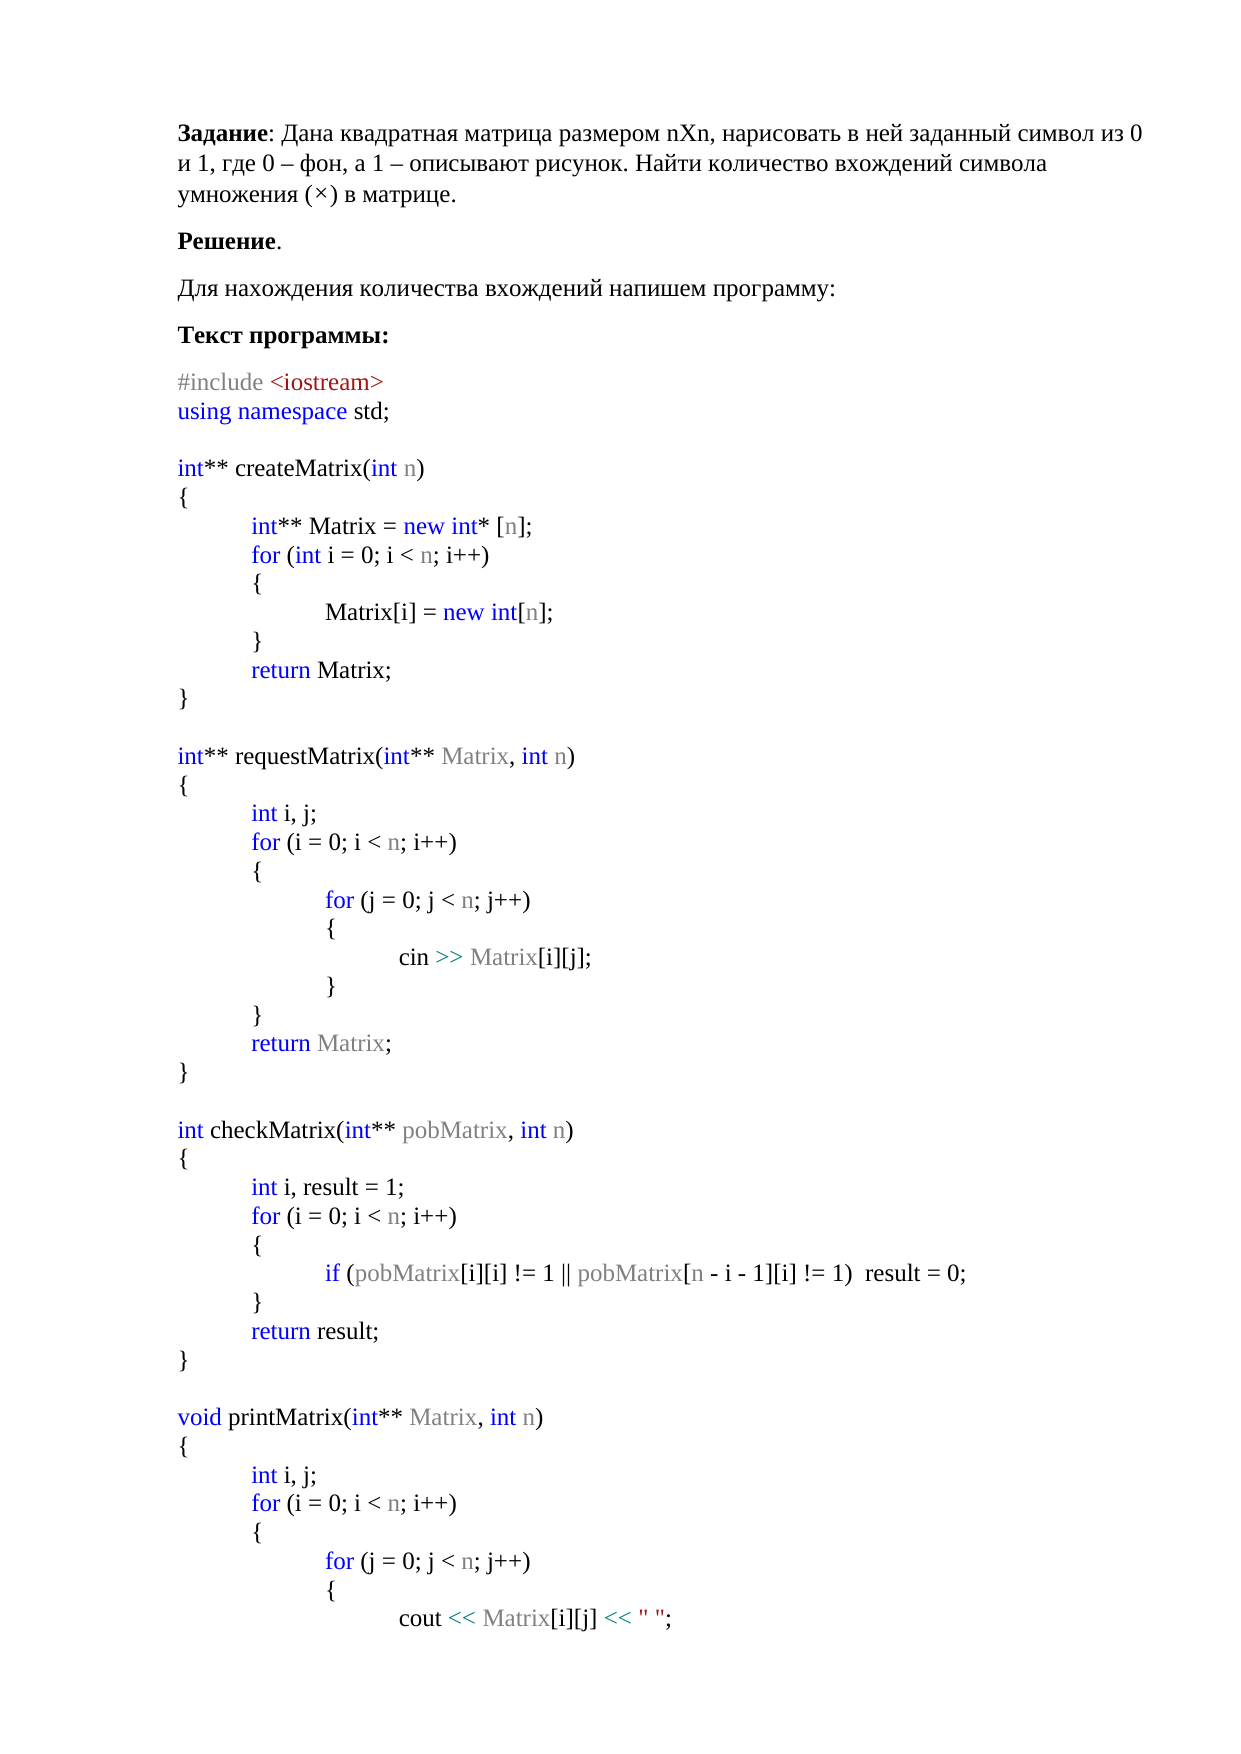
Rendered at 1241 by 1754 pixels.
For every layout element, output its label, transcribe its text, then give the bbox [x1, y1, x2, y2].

text { [177, 770, 1152, 798]
text Matrix[i] = new int[n]; [177, 597, 1152, 626]
text Текст программы: [177, 320, 1152, 349]
text int** createMatrix(int n) [177, 453, 1152, 482]
text for (i = 0; i < n; i++) [177, 827, 1152, 856]
text { [177, 1575, 1152, 1603]
text { [177, 1431, 1152, 1460]
text } [177, 1000, 1152, 1028]
text for (j = 0; j < n; j++) [177, 1546, 1152, 1575]
text { [177, 856, 1152, 885]
text } [177, 1287, 1152, 1316]
text int i, j; [177, 1460, 1152, 1488]
text { [177, 568, 1152, 597]
text return result; [177, 1316, 1152, 1345]
text for (i = 0; i < n; i++) [177, 1201, 1152, 1230]
text cout << Matrix[i][j] << " "; [177, 1603, 1152, 1632]
text } [177, 971, 1152, 1000]
text return Matrix; [177, 1028, 1152, 1057]
text if (pobMatrix[i][i] != 1 || pobMatrix[n - i - 1][i] != 1) result = 0; [177, 1258, 1152, 1287]
text #include <iostream> [177, 367, 1152, 396]
text { [177, 1517, 1152, 1546]
text { [177, 913, 1152, 942]
text } [177, 626, 1152, 655]
text void printMatrix(int** Matrix, int n) [177, 1402, 1152, 1431]
text } [177, 1057, 1152, 1086]
text int i, result = 1; [177, 1172, 1152, 1201]
text cin >> Matrix[i][j]; [177, 942, 1152, 971]
text int i, j; [177, 798, 1152, 827]
text using namespace std; [177, 396, 1152, 425]
text return Matrix; [177, 655, 1152, 683]
text for (j = 0; j < n; j++) [177, 885, 1152, 913]
text { [177, 1143, 1152, 1172]
text for (int i = 0; i < n; i++) [177, 540, 1152, 568]
text { [177, 482, 1152, 511]
text Для нахождения количества вхождений напишем программу: [177, 273, 1152, 302]
text int** Matrix = new int* [n]; [177, 511, 1152, 540]
text int** requestMatrix(int** Matrix, int n) [177, 741, 1152, 770]
text { [177, 1230, 1152, 1258]
text } [177, 1345, 1152, 1373]
text int checkMatrix(int** pobMatrix, int n) [177, 1115, 1152, 1143]
text } [177, 683, 1152, 712]
text Задание: Дана квадратная матрица размером nXn, нарисовать в ней заданный символ из 0 и 1, где 0 – фон, а 1 – описывают рисунок. Найти количество вхождений символа умножения () в матрице. [177, 118, 1152, 208]
text Решение. [177, 226, 1152, 255]
text for (i = 0; i < n; i++) [177, 1488, 1152, 1517]
